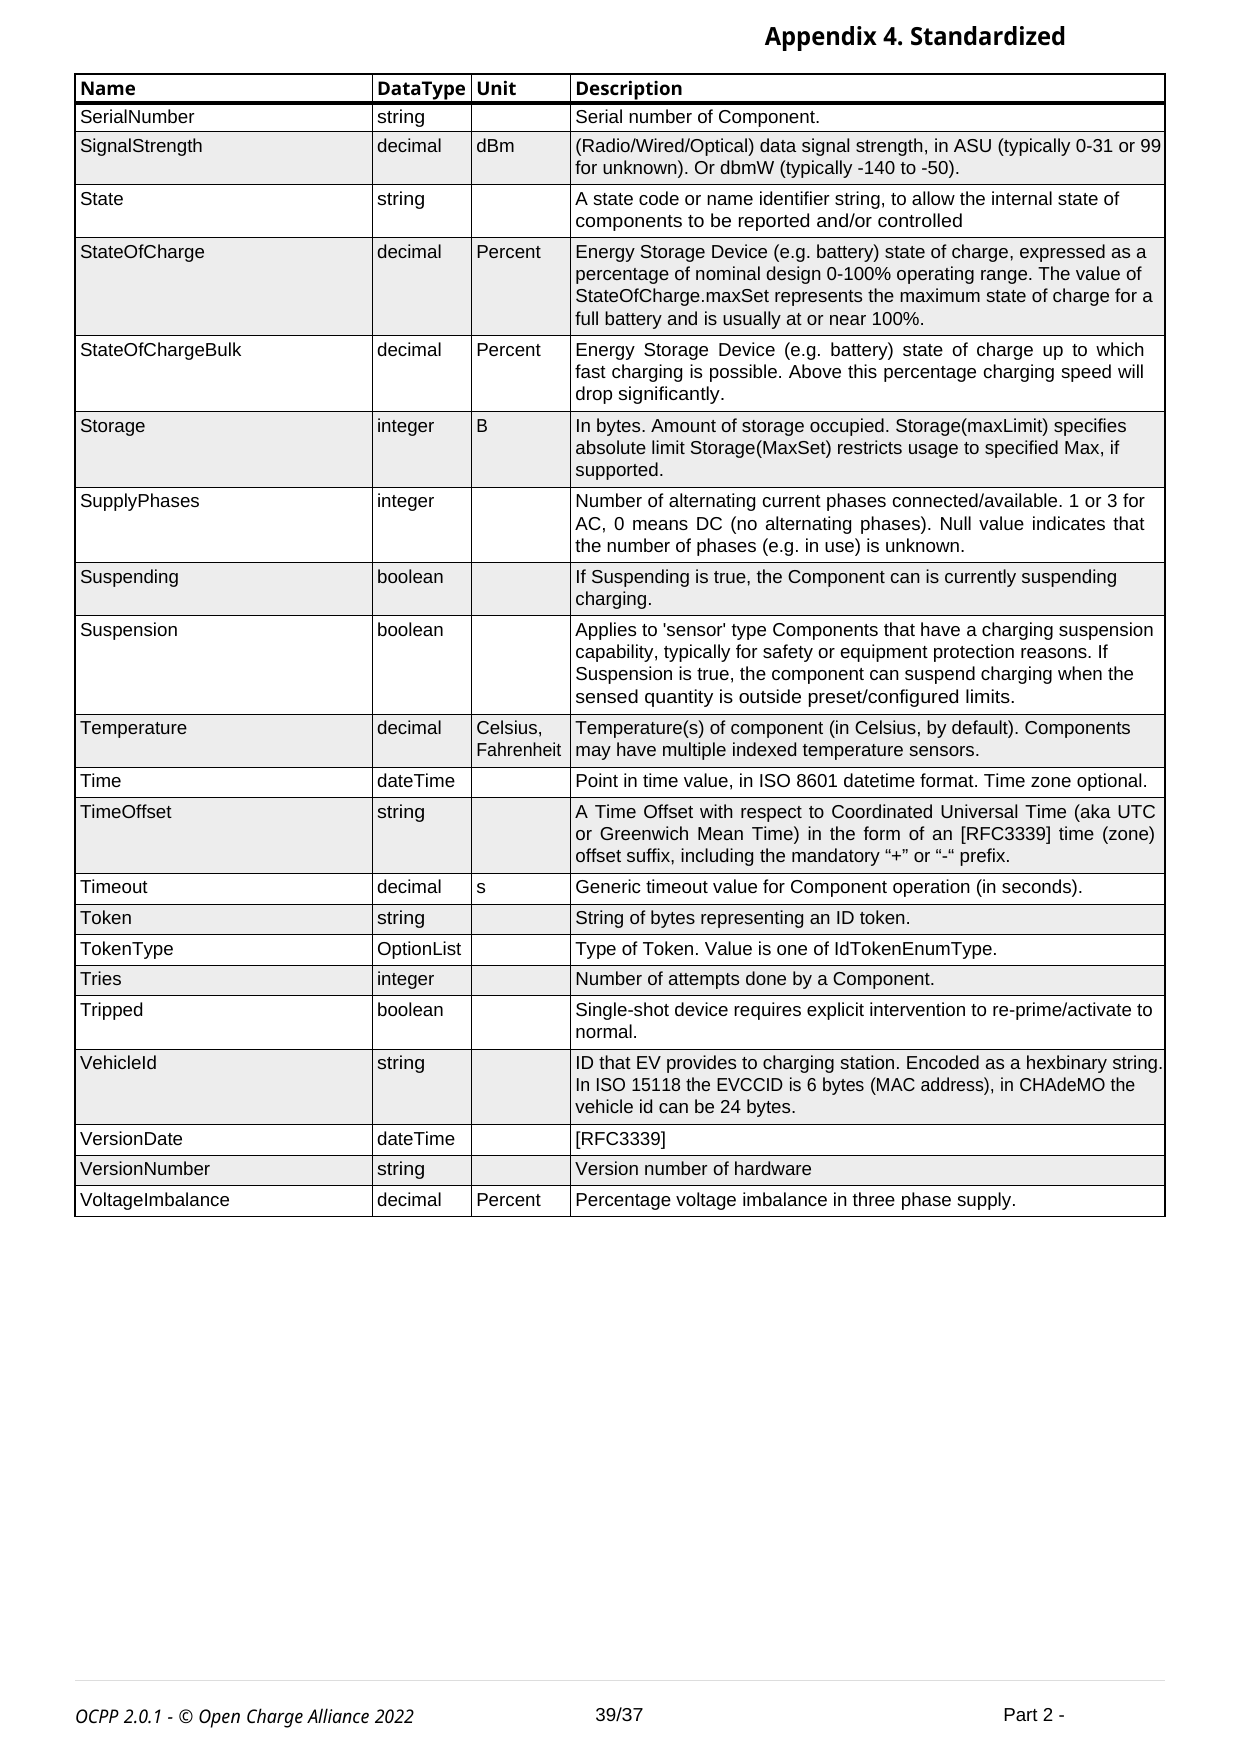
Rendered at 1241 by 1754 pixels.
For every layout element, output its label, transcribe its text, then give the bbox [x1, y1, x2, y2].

table_cell [472, 1156, 570, 1185]
table_cell In bytes. Amount of storage occupied. Storage(maxLimit) specifies absolute limit Storage(MaxSet) restricts usage to specified Max, if supported. [571, 412, 1164, 487]
table_cell [472, 105, 570, 131]
table_cell Tripped [76, 996, 372, 1048]
table_cell Time [76, 768, 372, 797]
table_cell string [373, 798, 471, 873]
table_cell TimeOffset [76, 798, 372, 873]
table_cell SignalStrength [76, 132, 372, 184]
table_cell [472, 966, 570, 995]
table_cell decimal [373, 715, 471, 767]
table_cell [472, 996, 570, 1048]
table_cell If Suspending is true, the Component can is currently suspending charging. [571, 563, 1164, 615]
table_cell Applies to 'sensor' type Components that have a charging suspension capability, typically for safety or equipment protection reasons. If Suspension is true, the component can suspend charging when the sensed quantity is outside preset/configured limits. [571, 616, 1164, 713]
table_cell Number of alternating current phases connected/available. 1 or 3 for AC, 0 means DC (no alternating phases). Null value indicates that the number of phases (e.g. in use) is unknown. [571, 488, 1164, 562]
table_cell [472, 1050, 570, 1124]
table_cell s [472, 874, 570, 903]
table_cell string [373, 905, 471, 934]
table_cell [472, 1125, 570, 1155]
table_cell Generic timeout value for Component operation (in seconds). [571, 874, 1164, 903]
table_cell Token [76, 905, 372, 934]
table_header Description [571, 75, 1164, 101]
table_cell VersionDate [76, 1125, 372, 1155]
table_cell decimal [373, 1186, 471, 1216]
table_cell Suspension [76, 616, 372, 713]
table_cell VersionNumber [76, 1156, 372, 1185]
table_cell StateOfChargeBulk [76, 336, 372, 411]
table_cell Version number of hardware [571, 1156, 1164, 1185]
table_cell A Time Offset with respect to Coordinated Universal Time (aka UTC or Greenwich Mean Time) in the form of an [RFC3339] time (zone) offset suffix, including the mandatory “+” or “-“ prefix. [571, 798, 1164, 873]
table_cell Percent [472, 336, 570, 411]
table_cell SupplyPhases [76, 488, 372, 562]
table_cell StateOfCharge [76, 238, 372, 335]
table_cell string [373, 1156, 471, 1185]
table_cell ID that EV provides to charging station. Encoded as a hexbinary string. In ISO 15118 the EVCCID is 6 bytes (MAC address), in CHAdeMO the vehicle id can be 24 bytes. [571, 1050, 1164, 1124]
table_cell boolean [373, 563, 471, 615]
table_cell Temperature [76, 715, 372, 767]
table_cell [RFC3339] [571, 1125, 1164, 1155]
table_cell State [76, 185, 372, 237]
table_cell boolean [373, 996, 471, 1048]
table_cell Temperature(s) of component (in Celsius, by default). Components may have multiple indexed temperature sensors. [571, 715, 1164, 767]
table_cell Tries [76, 966, 372, 995]
table_cell dateTime [373, 768, 471, 797]
table_cell OptionList [373, 935, 471, 965]
table_cell VehicleId [76, 1050, 372, 1124]
table_cell string [373, 1050, 471, 1124]
table_cell integer [373, 966, 471, 995]
table_cell Timeout [76, 874, 372, 903]
table_cell [472, 488, 570, 562]
table_cell decimal [373, 874, 471, 903]
table_cell SerialNumber [76, 105, 372, 131]
table_cell A state code or name identifier string, to allow the internal state of components to be reported and/or controlled [571, 185, 1164, 237]
table_cell [472, 616, 570, 713]
table_cell Energy Storage Device (e.g. battery) state of charge up to which fast charging is possible. Above this percentage charging speed will drop significantly. [571, 336, 1164, 411]
table_header Unit [472, 75, 570, 101]
table_cell Celsius, Fahrenheit [472, 715, 570, 767]
table_cell decimal [373, 336, 471, 411]
table_cell [472, 563, 570, 615]
table_cell Percentage voltage imbalance in three phase supply. [571, 1186, 1164, 1216]
table_cell [472, 905, 570, 934]
table_cell Suspending [76, 563, 372, 615]
table_cell dateTime [373, 1125, 471, 1155]
table_header Name [76, 75, 372, 101]
table_cell integer [373, 488, 471, 562]
table_cell decimal [373, 132, 471, 184]
table_cell [472, 768, 570, 797]
table_cell integer [373, 412, 471, 487]
table_cell TokenType [76, 935, 372, 965]
table_cell dBm [472, 132, 570, 184]
table_cell B [472, 412, 570, 487]
table_cell string [373, 185, 471, 237]
table_header DataType [373, 75, 471, 101]
table_cell Point in time value, in ISO 8601 datetime format. Time zone optional. [571, 768, 1164, 797]
table_cell Single-shot device requires explicit intervention to re-prime/activate to normal. [571, 996, 1164, 1048]
table_cell Serial number of Component. [571, 105, 1164, 131]
table_cell (Radio/Wired/Optical) data signal strength, in ASU (typically 0-31 or 99 for unknown). Or dbmW (typically -140 to -50). [571, 132, 1164, 184]
table_cell Percent [472, 1186, 570, 1216]
table_cell [472, 798, 570, 873]
table_cell decimal [373, 238, 471, 335]
table_cell Type of Token. Value is one of IdTokenEnumType. [571, 935, 1164, 965]
table_cell Number of attempts done by a Component. [571, 966, 1164, 995]
table_cell String of bytes representing an ID token. [571, 905, 1164, 934]
table_cell string [373, 105, 471, 131]
table_cell [472, 935, 570, 965]
table_cell boolean [373, 616, 471, 713]
table_cell VoltageImbalance [76, 1186, 372, 1216]
table_cell Storage [76, 412, 372, 487]
table_cell Percent [472, 238, 570, 335]
table_cell [472, 185, 570, 237]
table_cell Energy Storage Device (e.g. battery) state of charge, expressed as a percentage of nominal design 0-100% operating range. The value of StateOfCharge.maxSet represents the maximum state of charge for a full battery and is usually at or near 100%. [571, 238, 1164, 335]
